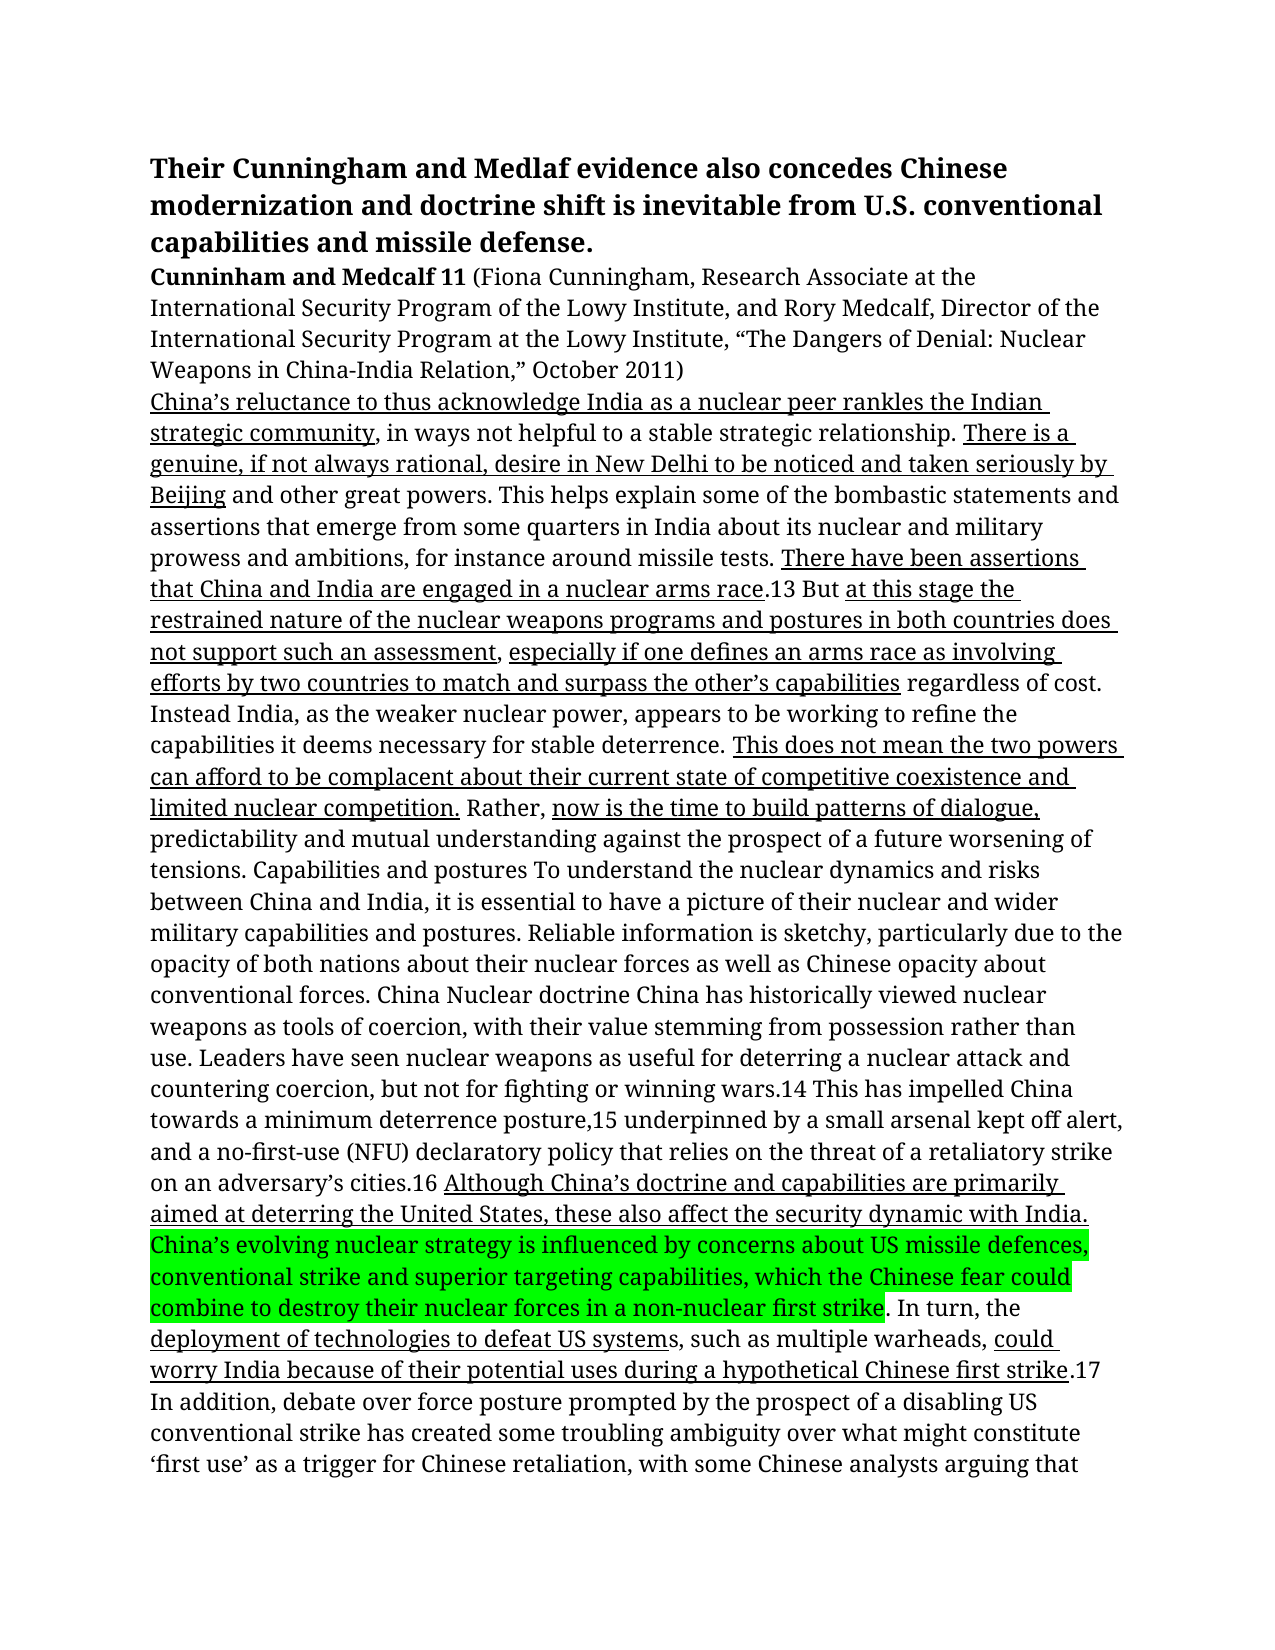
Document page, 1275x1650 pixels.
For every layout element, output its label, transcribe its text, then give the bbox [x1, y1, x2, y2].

subtitle Their Cunningham and Medlaf evidence also concedes Chinese modernization and doctrine shift is inevitable from U.S. conventional capabilities and missile defense. [150, 150, 1125, 261]
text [150, 386, 1125, 1479]
text Cunninham and Medcalf 11 (Fiona Cunningham, Research Associate at the International Security Program of the Lowy Institute, and Rory Medcalf, Director of the International Security Program at the Lowy Institute, “The Dangers of Denial: Nuclear Weapons in China-India Relation,” October 2011) [150, 261, 1125, 386]
